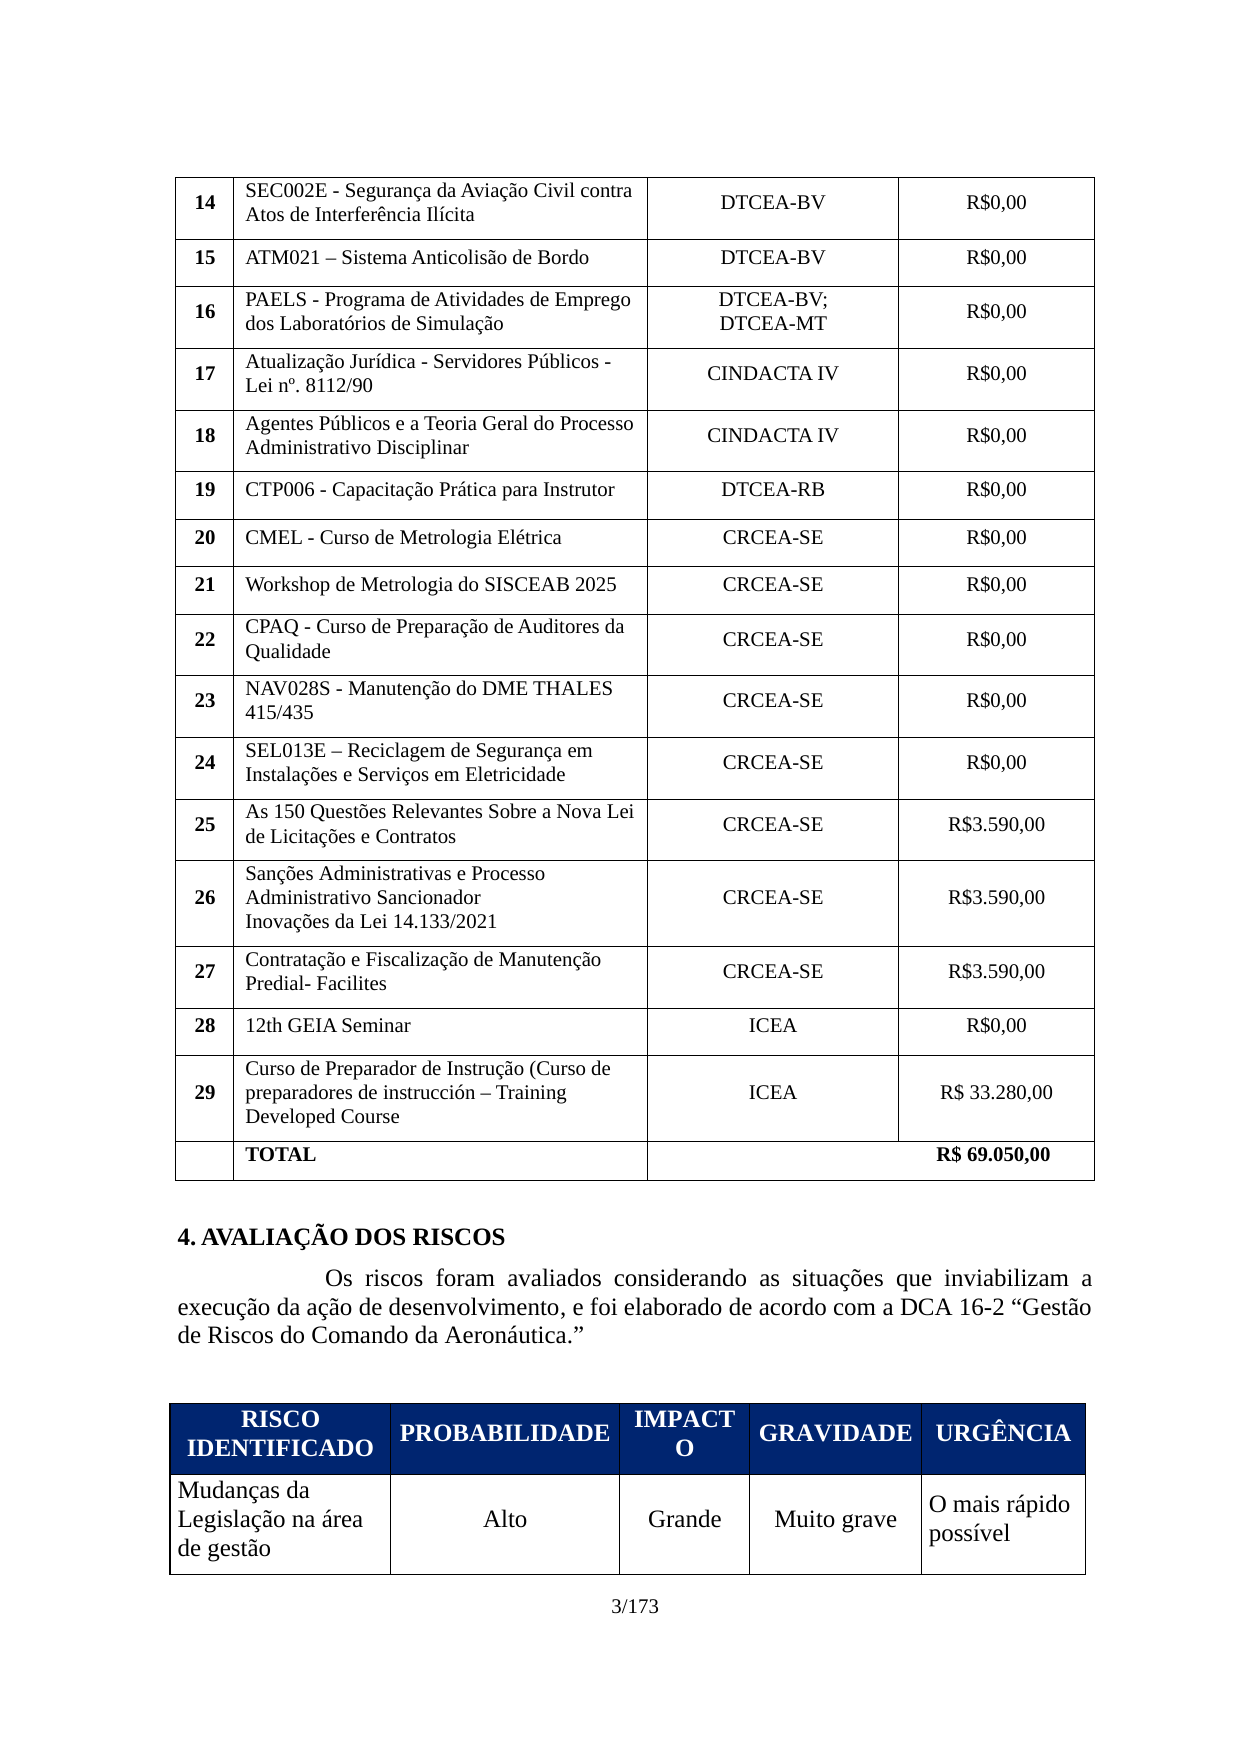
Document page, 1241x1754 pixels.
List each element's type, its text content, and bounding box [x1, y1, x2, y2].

table_cell CMEL - Curso de Metrologia Elétrica [234, 520, 647, 566]
table_cell R$0,00 [899, 676, 1094, 737]
table_cell R$3.590,00 [899, 947, 1094, 1007]
table_cell CRCEA-SE [648, 947, 898, 1007]
table_cell CPAQ - Curso de Preparação de Auditores da Qualidade [234, 615, 647, 675]
table_cell CRCEA-SE [648, 861, 898, 946]
table_cell NAV028S - Manutenção do DME THALES 415/435 [234, 676, 647, 737]
table_cell Grande [620, 1475, 749, 1574]
table_cell R$ 69.050,00 [648, 1142, 1094, 1179]
table_cell DTCEA-BV [648, 240, 898, 286]
table_cell 29 [176, 1056, 233, 1141]
table_cell [176, 1142, 233, 1179]
table_cell ICEA [648, 1056, 898, 1141]
table_cell Contratação e Fiscalização de Manutenção Predial- Facilites [234, 947, 647, 1007]
table_cell O mais rápido possível [922, 1475, 1085, 1574]
table_cell PAELS - Programa de Atividades de Emprego dos Laboratórios de Simulação [234, 287, 647, 348]
table_cell 23 [176, 676, 233, 737]
table_cell 26 [176, 861, 233, 946]
table_cell CRCEA-SE [648, 520, 898, 566]
table_cell ATM021 – Sistema Anticolisão de Bordo [234, 240, 647, 286]
table_cell Workshop de Metrologia do SISCEAB 2025 [234, 567, 647, 613]
table_cell DTCEA-BV [648, 178, 898, 239]
table_header RISCO IDENTIFICADO [171, 1404, 390, 1474]
table_cell R$0,00 [899, 178, 1094, 239]
table_cell 21 [176, 567, 233, 613]
table_cell 12th GEIA Seminar [234, 1009, 647, 1055]
table_cell 24 [176, 738, 233, 798]
table_cell 15 [176, 240, 233, 286]
table_cell SEL013E – Reciclagem de Segurança em Instalações e Serviços em Eletricidade [234, 738, 647, 798]
table_cell 28 [176, 1009, 233, 1055]
table_cell CRCEA-SE [648, 615, 898, 675]
table_cell DTCEA-RB [648, 472, 898, 519]
table_cell Muito grave [750, 1475, 921, 1574]
table_cell SEC002E - Segurança da Aviação Civil contra Atos de Interferência Ilícita [234, 178, 647, 239]
table_cell R$0,00 [899, 411, 1094, 471]
text Os riscos foram avaliados considerando as situações que inviabilizam a execução da ação de desenvolvimento, e foi elaborado de acordo com a DCA 16-2 “Gestão de Riscos do Comando da Aeronáutica.” [177, 1263, 1093, 1349]
table_header URGÊNCIA [922, 1404, 1085, 1474]
table_cell 16 [176, 287, 233, 348]
table_cell 14 [176, 178, 233, 239]
table_cell CINDACTA IV [648, 349, 898, 409]
table_cell CTP006 - Capacitação Prática para Instrutor [234, 472, 647, 519]
table_cell R$ 33.280,00 [899, 1056, 1094, 1141]
table_cell R$0,00 [899, 520, 1094, 566]
table_cell 19 [176, 472, 233, 519]
table_cell CRCEA-SE [648, 738, 898, 798]
text 4. AVALIAÇÃO DOS RISCOS [177, 1222, 1093, 1251]
table_cell 25 [176, 800, 233, 860]
table_cell R$3.590,00 [899, 861, 1094, 946]
table_header PROBABILIDADE [391, 1404, 619, 1474]
table_cell 20 [176, 520, 233, 566]
table_cell DTCEA-BV; DTCEA-MT [648, 287, 898, 348]
table_cell Mudanças da Legislação na área de gestão [171, 1475, 390, 1574]
table_cell R$0,00 [899, 349, 1094, 409]
table_cell CINDACTA IV [648, 411, 898, 471]
table_header GRAVIDADE [750, 1404, 921, 1474]
table_cell 18 [176, 411, 233, 471]
table_cell Curso de Preparador de Instrução (Curso de preparadores de instrucción – Training Developed Course [234, 1056, 647, 1141]
table_cell R$0,00 [899, 615, 1094, 675]
table_header IMPACTO [620, 1404, 749, 1474]
table_cell Atualização Jurídica - Servidores Públicos - Lei nº. 8112/90 [234, 349, 647, 409]
table_cell R$0,00 [899, 738, 1094, 798]
table_cell R$0,00 [899, 240, 1094, 286]
table_cell R$3.590,00 [899, 800, 1094, 860]
table_cell CRCEA-SE [648, 676, 898, 737]
table_cell R$0,00 [899, 567, 1094, 613]
table_cell 27 [176, 947, 233, 1007]
table_cell Alto [391, 1475, 619, 1574]
table_cell Agentes Públicos e a Teoria Geral do Processo Administrativo Disciplinar [234, 411, 647, 471]
table_cell As 150 Questões Relevantes Sobre a Nova Lei de Licitações e Contratos [234, 800, 647, 860]
table_cell CRCEA-SE [648, 800, 898, 860]
table_cell 17 [176, 349, 233, 409]
table_cell R$0,00 [899, 1009, 1094, 1055]
table_cell Sanções Administrativas e Processo Administrativo Sancionador Inovações da Lei 14.133/2021 [234, 861, 647, 946]
table_cell R$0,00 [899, 472, 1094, 519]
table_cell CRCEA-SE [648, 567, 898, 613]
table_cell 22 [176, 615, 233, 675]
table_cell ICEA [648, 1009, 898, 1055]
table_cell R$0,00 [899, 287, 1094, 348]
table_cell TOTAL [234, 1142, 647, 1179]
